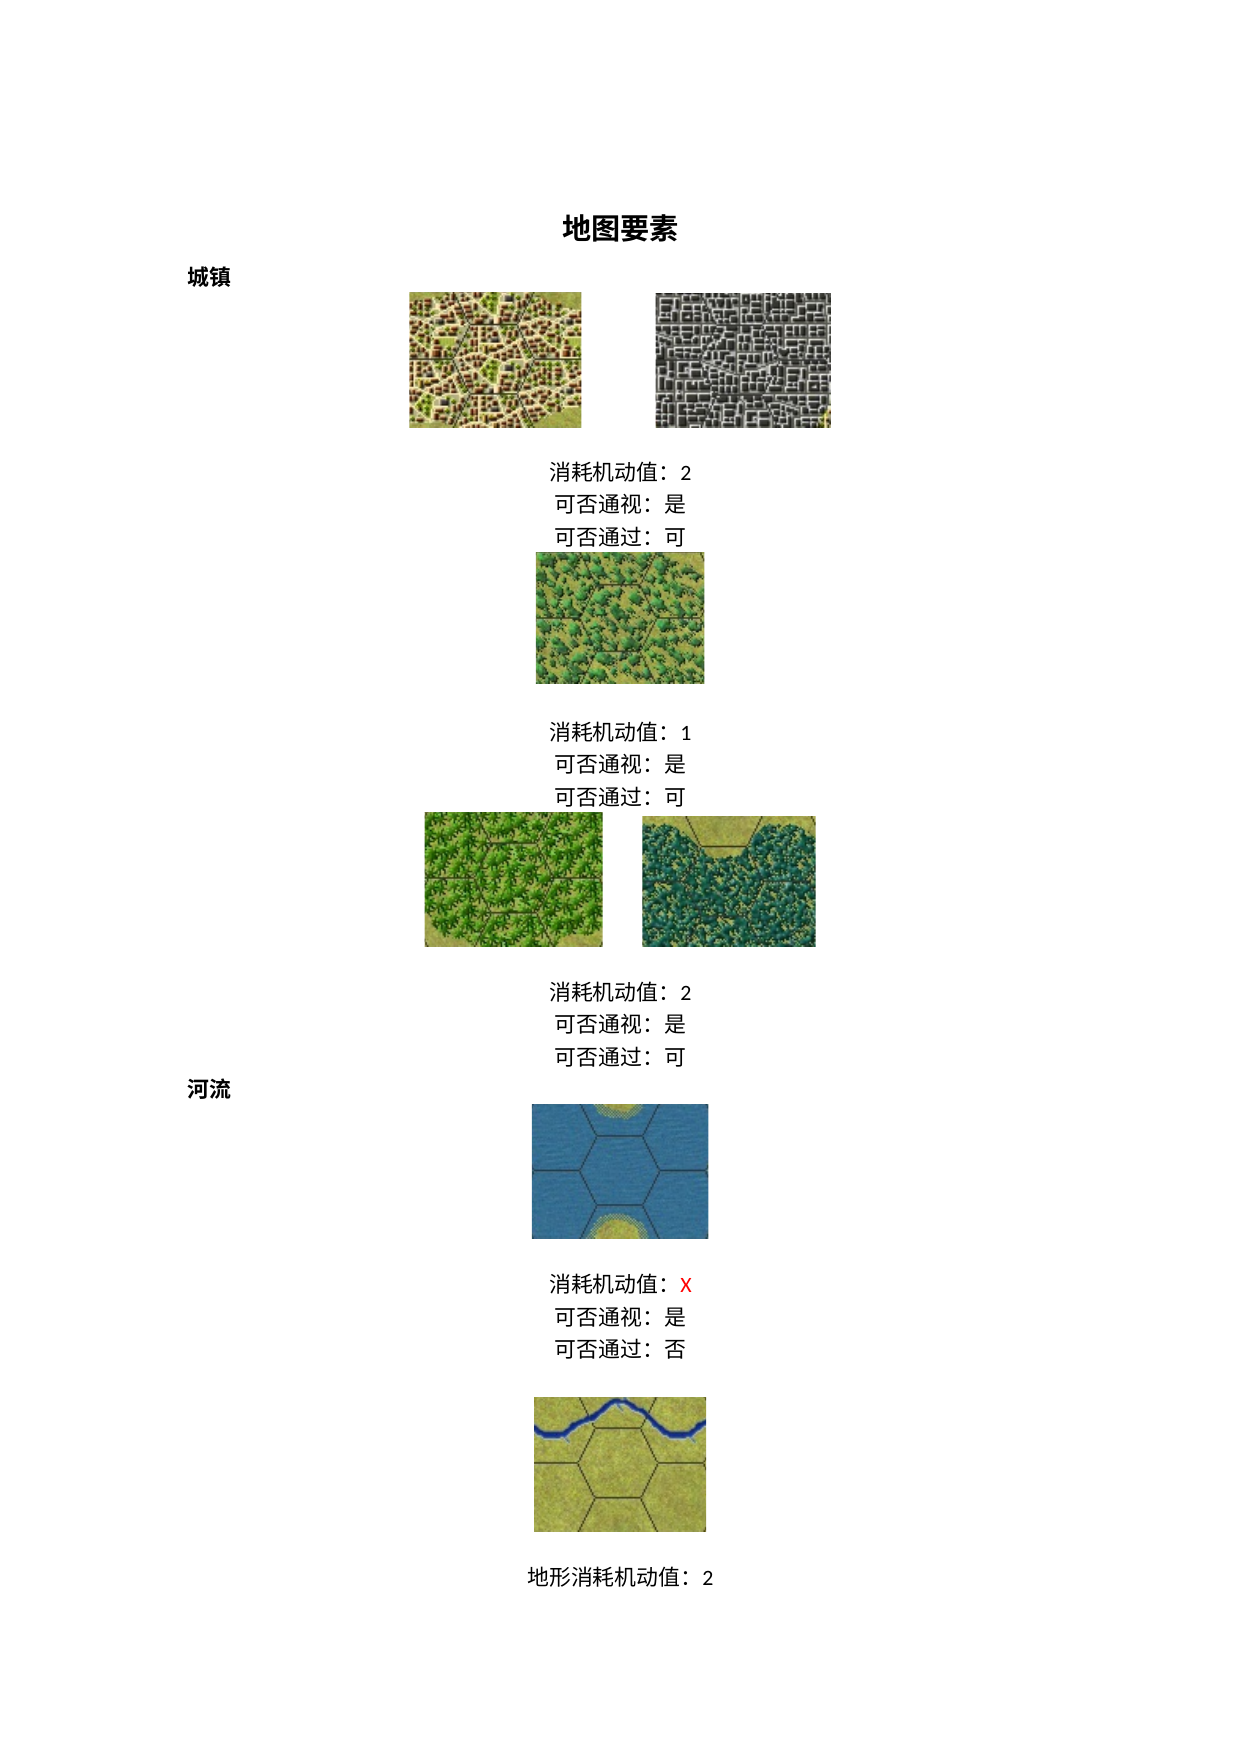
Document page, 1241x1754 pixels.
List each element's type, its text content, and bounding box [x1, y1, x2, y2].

text 城镇 [187, 259, 1053, 292]
text 消耗机动值：2 [187, 974, 1053, 1007]
picture [531, 1104, 709, 1239]
text 可否通视：是 [187, 747, 1053, 779]
text 河流 [187, 1072, 1053, 1104]
picture [535, 552, 705, 684]
text 地形消耗机动值：2 [187, 1559, 1053, 1592]
text 可否通视：是 [187, 1299, 1053, 1332]
text 消耗机动值：1 [187, 714, 1053, 747]
text 可否通过：可 [187, 1039, 1053, 1072]
picture [534, 1397, 707, 1532]
picture [409, 292, 582, 428]
picture [655, 293, 831, 428]
text 消耗机动值：2 [187, 454, 1053, 487]
text 消耗机动值：X [187, 1267, 1053, 1299]
text 可否通过：可 [187, 519, 1053, 552]
text 可否通视：是 [187, 487, 1053, 519]
text 可否通视：是 [187, 1007, 1053, 1039]
picture [642, 816, 816, 947]
text 地图要素 [187, 194, 1053, 259]
text 可否通过：否 [187, 1332, 1053, 1364]
picture [424, 812, 603, 947]
text 可否通过：可 [187, 779, 1053, 812]
